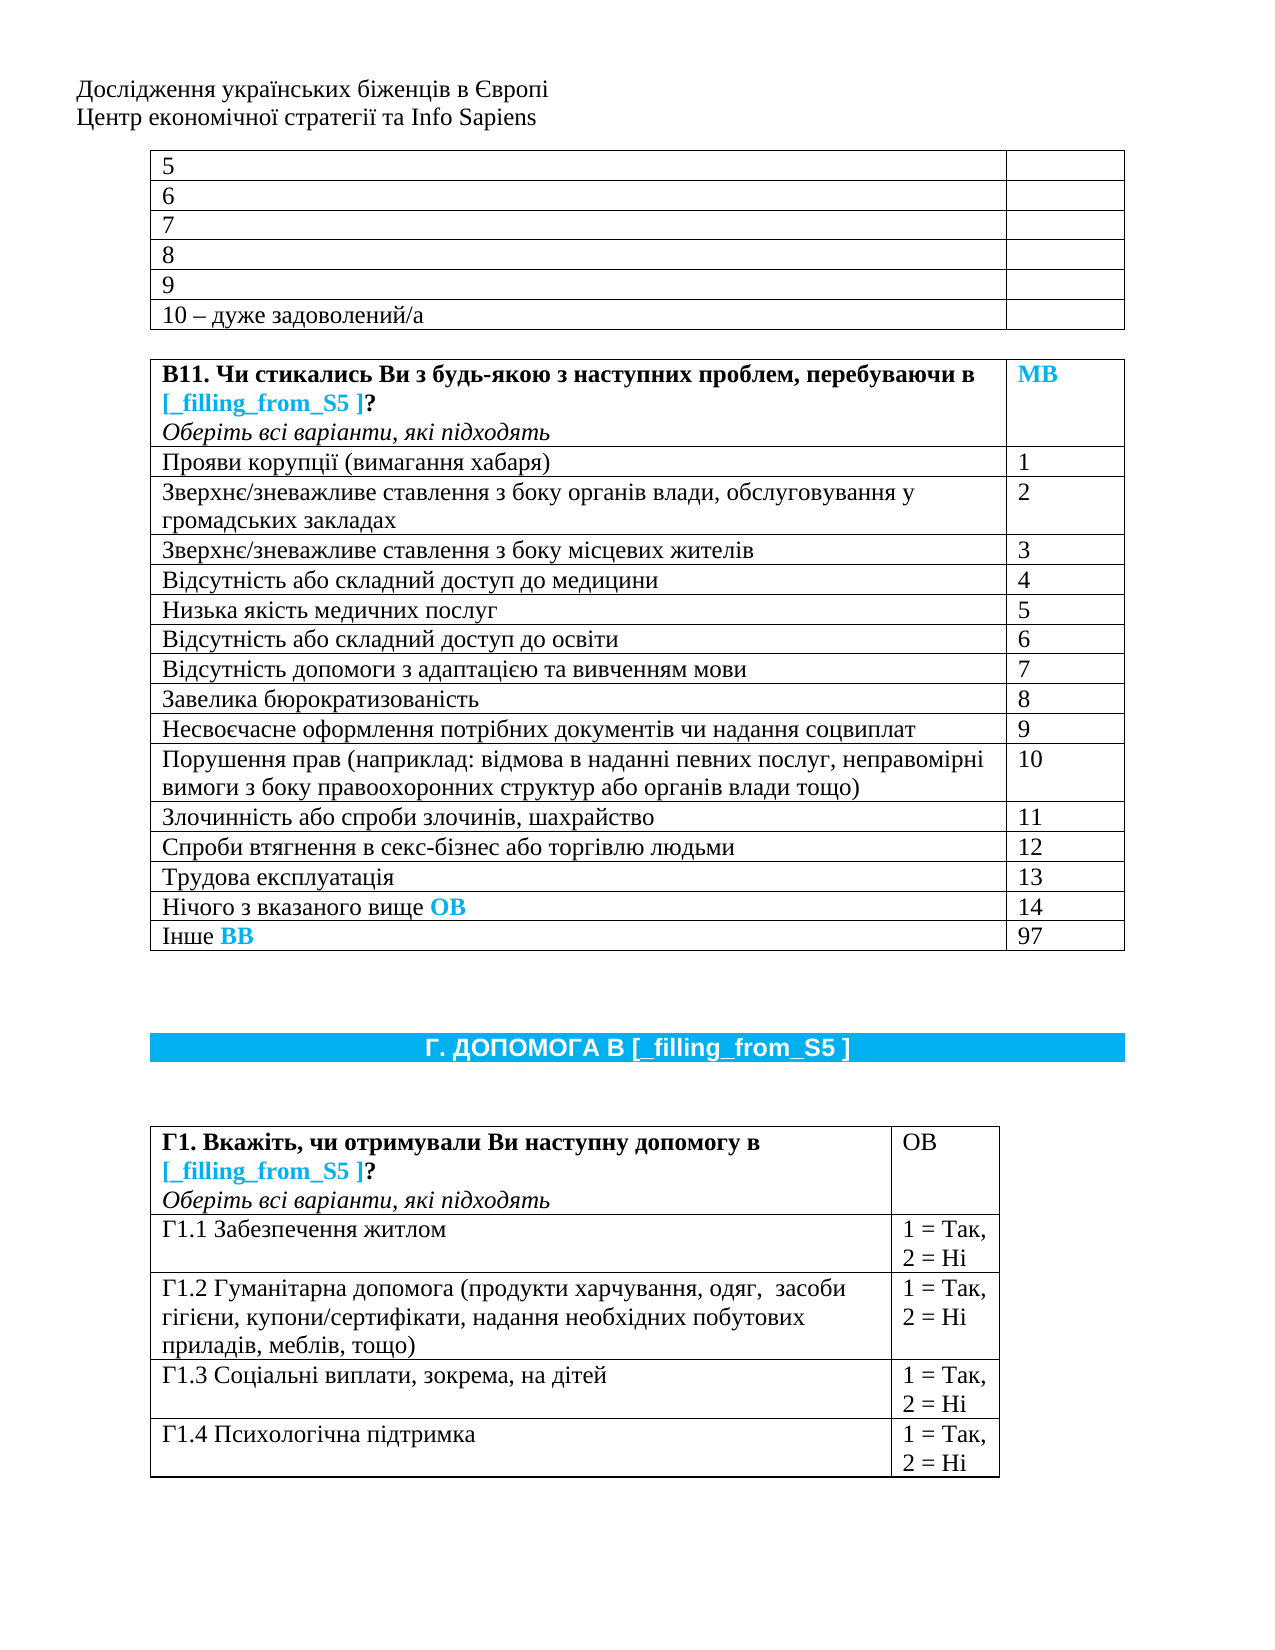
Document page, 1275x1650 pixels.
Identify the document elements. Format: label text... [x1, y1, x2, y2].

table_cell 8 [1007, 684, 1124, 713]
table_cell 5 [151, 151, 1006, 180]
table_header ОВ [892, 1127, 999, 1213]
table_cell 97 [1007, 921, 1124, 950]
table_cell Несвоєчасне оформлення потрібних документів чи надання соцвиплат [151, 714, 1006, 743]
table_cell 1 [1007, 447, 1124, 476]
table_cell 6 [1007, 625, 1124, 653]
table_cell Г1.2 Гуманітарна допомога (продукти харчування, одяг, засоби гігієни, купони/сертифікати, надання необхідних побутових приладів, меблів, тощо) [151, 1273, 891, 1359]
table_cell 4 [1007, 565, 1124, 594]
table_cell Трудова експлуатація [151, 862, 1006, 891]
table_cell Нічого з вказаного вище ОВ [151, 892, 1006, 920]
table_cell 1 = Так, 2 = Ні [892, 1419, 999, 1476]
table_cell Г1.3 Соціальні виплати, зокрема, на дітей [151, 1360, 891, 1418]
table_cell 9 [1007, 714, 1124, 743]
table_cell 10 – дуже задоволений/а [151, 300, 1006, 329]
table_cell 7 [1007, 654, 1124, 683]
table_cell Низька якість медичних послуг [151, 595, 1006, 623]
table_cell 1 = Так, 2 = Ні [892, 1360, 999, 1418]
table_cell [1007, 211, 1124, 239]
table_cell Відсутність або складний доступ до освіти [151, 625, 1006, 653]
table_cell 11 [1007, 802, 1124, 831]
table_cell Г1.4 Психологічна підтримка [151, 1419, 891, 1476]
table_cell Відсутність допомоги з адаптацією та вивченням мови [151, 654, 1006, 683]
table_cell Злочинність або спроби злочинів, шахрайство [151, 802, 1006, 831]
table_cell [1007, 240, 1124, 269]
table_cell 5 [1007, 595, 1124, 623]
table_cell Відсутність або складний доступ до медицини [151, 565, 1006, 594]
table_cell 10 [1007, 744, 1124, 801]
table_cell 2 [1007, 477, 1124, 534]
table_cell Зверхнє/зневажливе ставлення з боку місцевих жителів [151, 535, 1006, 564]
table_cell Прояви корупції (вимагання хабаря) [151, 447, 1006, 476]
table_cell 1 = Так, 2 = Ні [892, 1215, 999, 1272]
table_header Г1. Вкажіть, чи отримували Ви наступну допомогу в [_filling_from_S5 ]? Оберіть всі варіанти, які підходять [151, 1127, 891, 1213]
table_header МВ [1007, 360, 1124, 446]
table_cell 13 [1007, 862, 1124, 891]
table_cell 12 [1007, 832, 1124, 861]
table_cell 8 [151, 240, 1006, 269]
table_cell 1 = Так, 2 = Ні [892, 1273, 999, 1359]
table_cell Порушення прав (наприклад: відмова в наданні певних послуг, неправомірні вимоги з боку правоохоронних структур або органів влади тощо) [151, 744, 1006, 801]
text Г. ДОПОМОГА В [_filling_from_S5 ] [150, 1033, 1125, 1062]
table_cell Зверхнє/зневажливе ставлення з боку органів влади, обслуговування у громадських закладах [151, 477, 1006, 534]
table_cell Г1.1 Забезпечення житлом [151, 1215, 891, 1272]
table_cell Інше ВВ [151, 921, 1006, 950]
table_cell 3 [1007, 535, 1124, 564]
table_cell 9 [151, 270, 1006, 299]
table_cell [1007, 181, 1124, 209]
table_cell [1007, 300, 1124, 329]
table_header В11. Чи стикались Ви з будь-якою з наступних проблем, перебуваючи в [_filling_from_S5 ]? Оберіть всі варіанти, які підходять [151, 360, 1006, 446]
table_cell [1007, 151, 1124, 180]
table_cell 14 [1007, 892, 1124, 920]
table_cell [1007, 270, 1124, 299]
table_cell 7 [151, 211, 1006, 239]
table_cell 6 [151, 181, 1006, 209]
table_cell Завелика бюрократизованість [151, 684, 1006, 713]
table_cell Спроби втягнення в секс-бізнес або торгівлю людьми [151, 832, 1006, 861]
